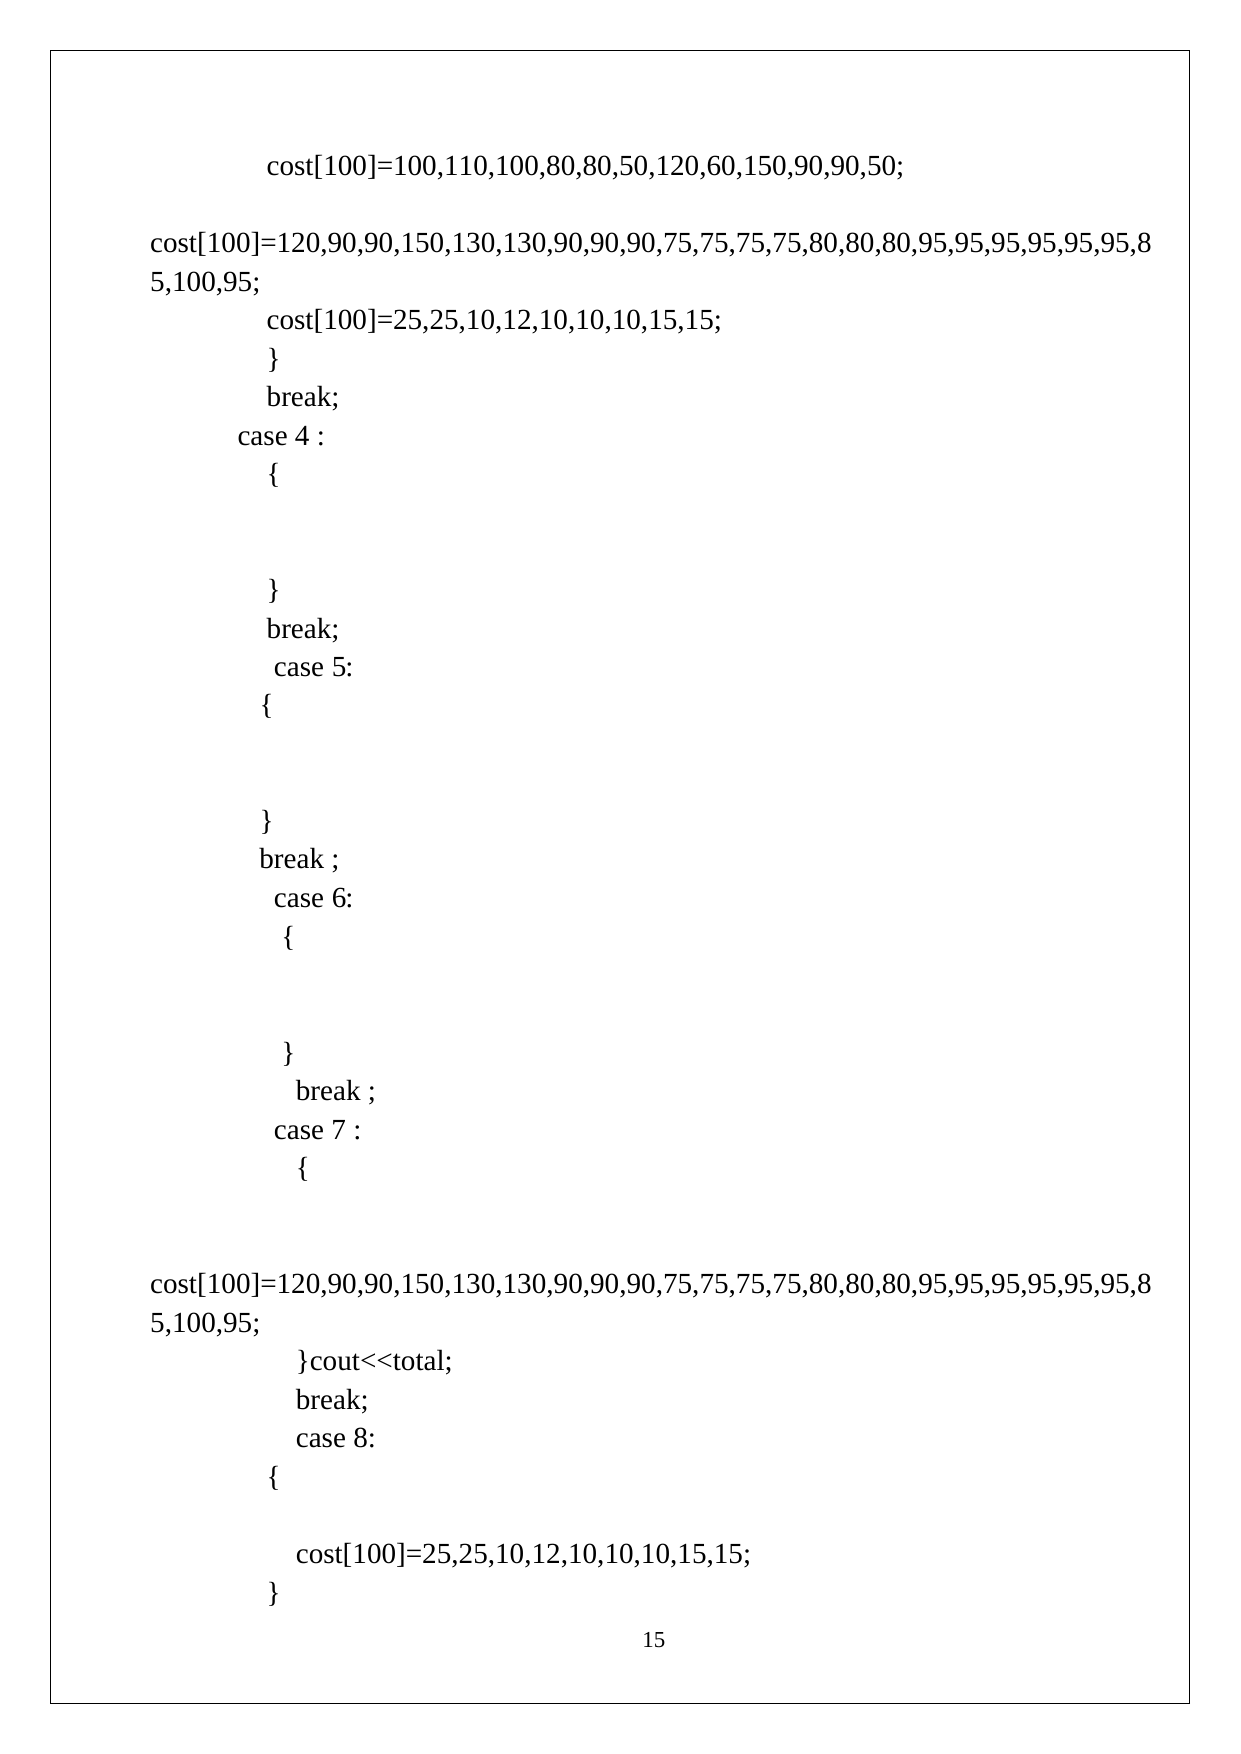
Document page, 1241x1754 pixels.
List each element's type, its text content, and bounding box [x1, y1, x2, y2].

text } [259, 803, 1169, 837]
text cost[100]=25,25,10,12,10,10,10,15,15; [296, 1536, 1169, 1570]
text } [266, 341, 1169, 374]
text case 7 : [274, 1112, 1169, 1146]
text { [266, 1459, 1169, 1492]
text { [266, 457, 1169, 490]
text break ; [296, 1073, 1169, 1107]
text } [266, 572, 1169, 606]
text break; case 5: [266, 611, 380, 683]
text case 8: [296, 1421, 1169, 1454]
text break; case 4 : [237, 379, 341, 452]
text }cout<<total; break; [296, 1343, 454, 1416]
text } [266, 1575, 1169, 1608]
text { [281, 919, 1169, 952]
text { [296, 1150, 1169, 1184]
text } [281, 1035, 1169, 1068]
text { [259, 688, 1169, 721]
text cost[100]=100,110,100,80,80,50,120,60,150,90,90,50; [266, 148, 1169, 182]
text cost[100]=120,90,90,150,130,130,90,90,90,75,75,75,75,80,80,80,95,95,95,95,95,95,8 5,100,95; [150, 225, 1153, 297]
text break ; case 6: [259, 842, 380, 914]
text cost[100]=25,25,10,12,10,10,10,15,15; [266, 302, 1169, 336]
text cost[100]=120,90,90,150,130,130,90,90,90,75,75,75,75,80,80,80,95,95,95,95,95,95,8 5,100,95; [150, 1266, 1153, 1338]
